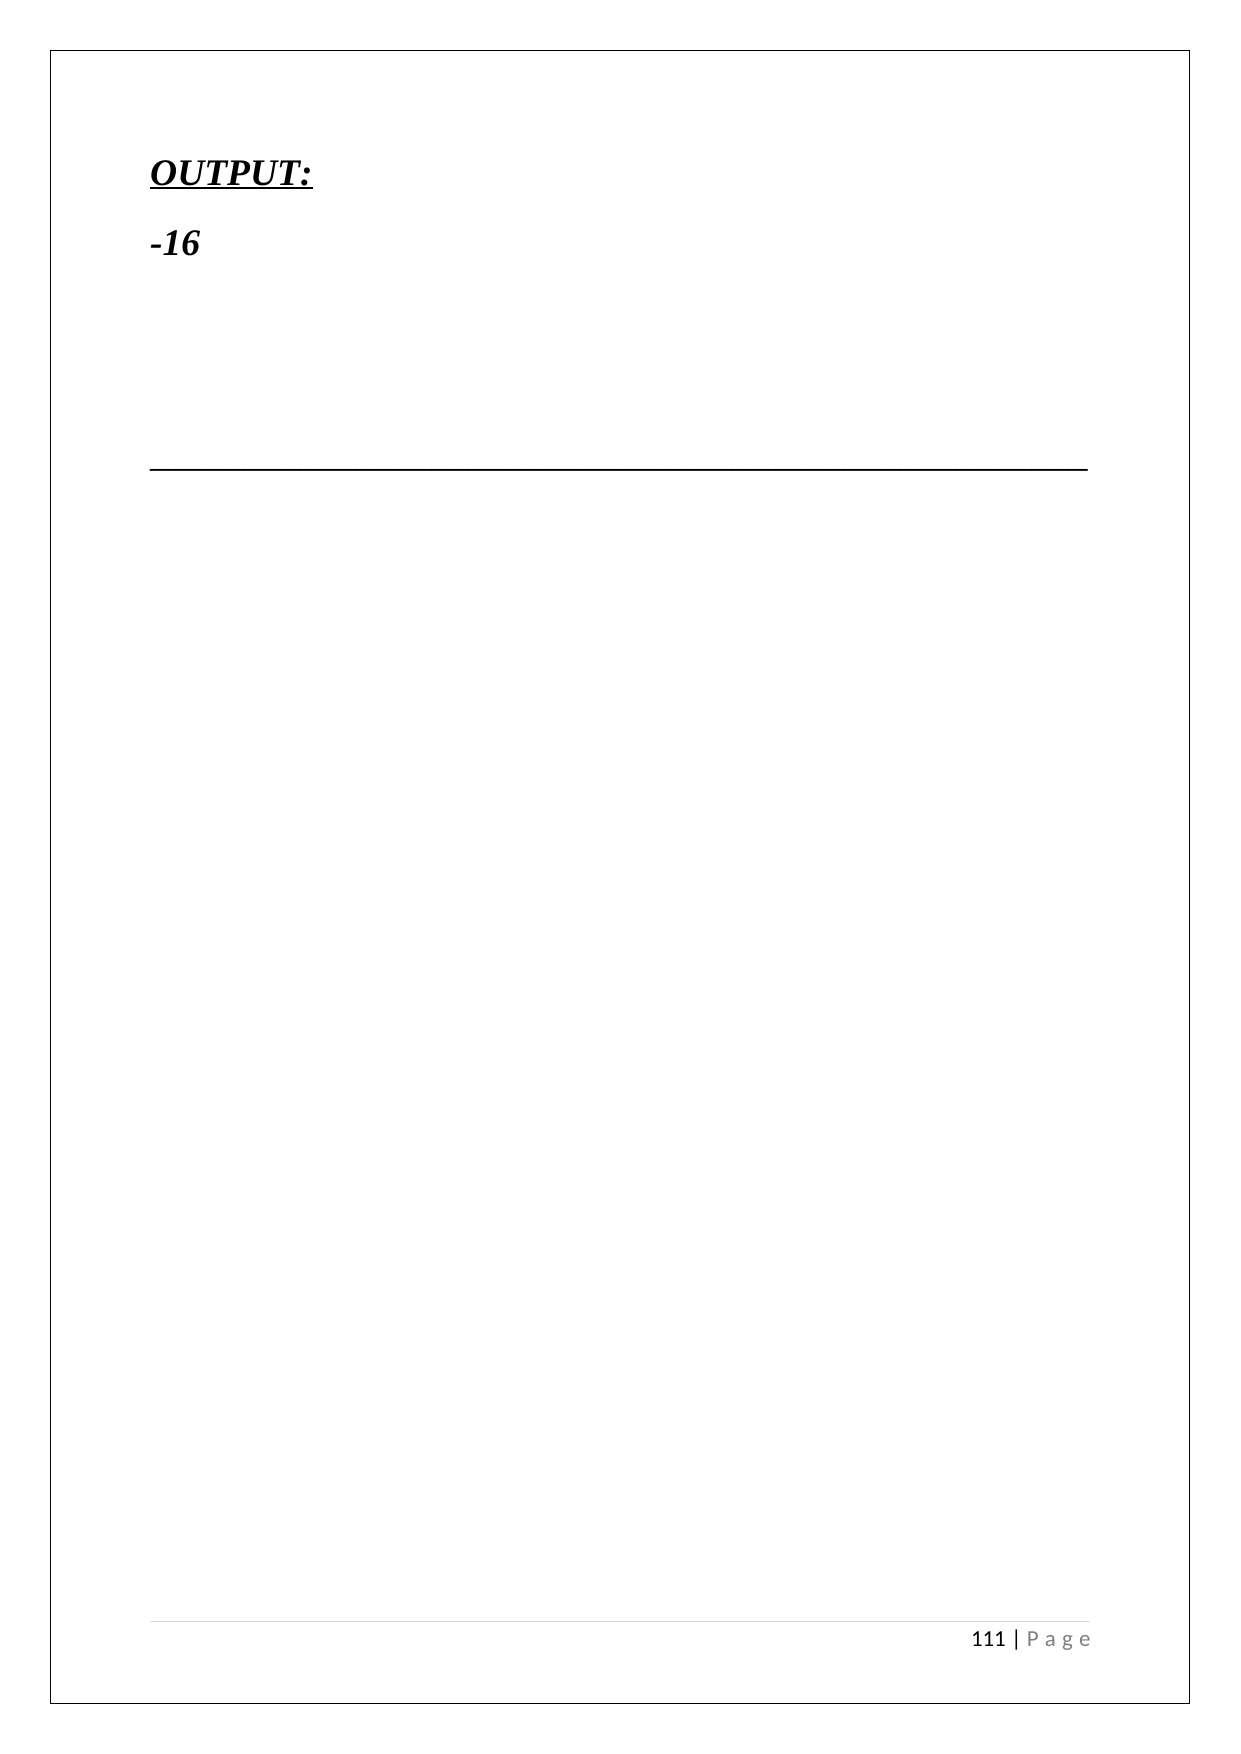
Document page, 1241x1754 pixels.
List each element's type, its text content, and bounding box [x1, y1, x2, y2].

text OUTPUT: [150, 150, 1090, 193]
text __________________________________________________ [150, 432, 1090, 475]
text -16 [150, 220, 1090, 263]
